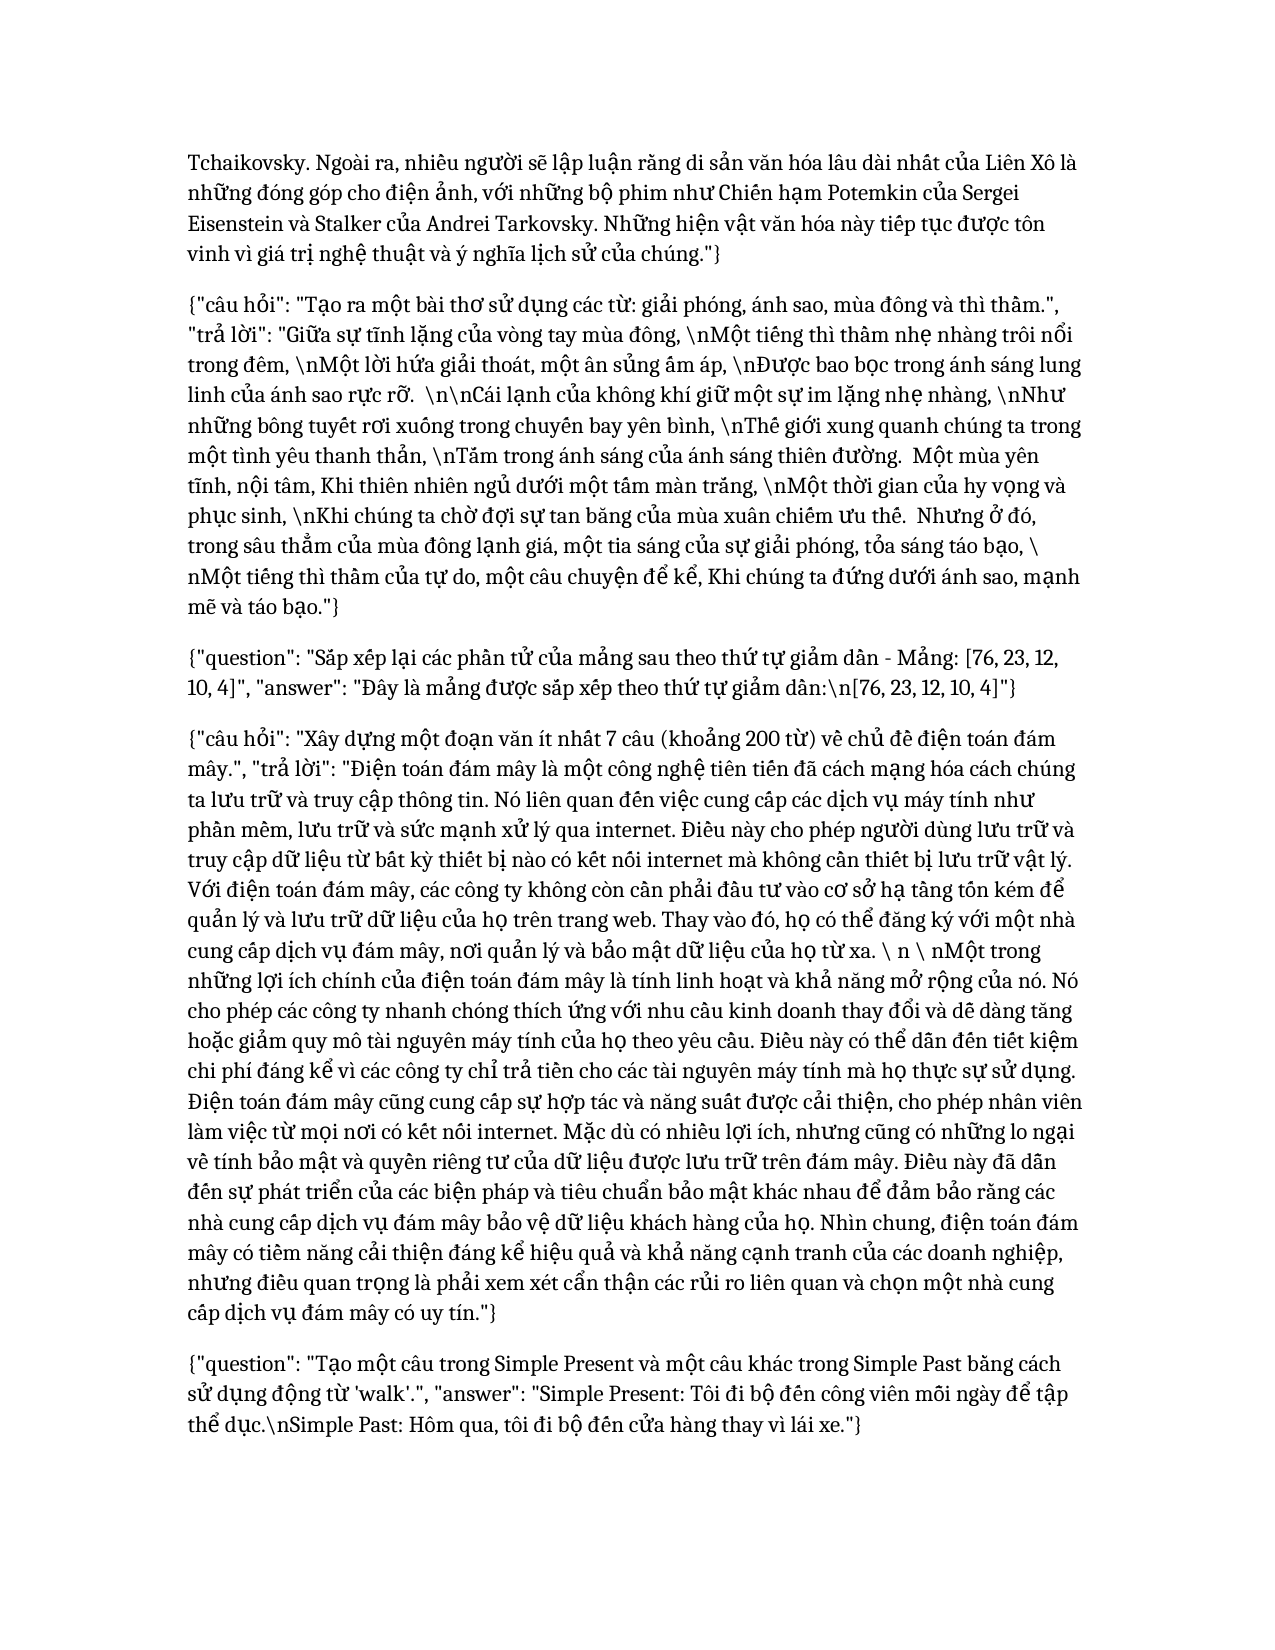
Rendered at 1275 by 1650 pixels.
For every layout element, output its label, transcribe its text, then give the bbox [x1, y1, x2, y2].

text {"câu hỏi": "Tạo ra một bài thơ sử dụng các từ: giải phóng, ánh sao, mùa đông và thì thầm.", "trả lời": "Giữa sự tĩnh lặng của vòng tay mùa đông, \nMột tiếng thì thầm nhẹ nhàng trôi nổi trong đêm, \nMột lời hứa giải thoát, một ân sủng ấm áp, \nĐược bao bọc trong ánh sáng lung linh của ánh sao rực rỡ. \n\nCái lạnh của không khí giữ một sự im lặng nhẹ nhàng, \nNhư những bông tuyết rơi xuống trong chuyến bay yên bình, \nThế giới xung quanh chúng ta trong một tình yêu thanh thản, \nTắm trong ánh sáng của ánh sáng thiên đường. Một mùa yên tĩnh, nội tâm, Khi thiên nhiên ngủ dưới một tấm màn trắng, \nMột thời gian của hy vọng và phục sinh, \nKhi chúng ta chờ đợi sự tan băng của mùa xuân chiếm ưu thế. Nhưng ở đó, trong sâu thẳm của mùa đông lạnh giá, một tia sáng của sự giải phóng, tỏa sáng táo bạo, \nMột tiếng thì thầm của tự do, một câu chuyện để kể, Khi chúng ta đứng dưới ánh sao, mạnh mẽ và táo bạo."} [187, 292, 1087, 620]
text {"câu hỏi": "Xây dựng một đoạn văn ít nhất 7 câu (khoảng 200 từ) về chủ đề điện toán đám mây.", "trả lời": "Điện toán đám mây là một công nghệ tiên tiến đã cách mạng hóa cách chúng ta lưu trữ và truy cập thông tin. Nó liên quan đến việc cung cấp các dịch vụ máy tính như phần mềm, lưu trữ và sức mạnh xử lý qua internet. Điều này cho phép người dùng lưu trữ và truy cập dữ liệu từ bất kỳ thiết bị nào có kết nối internet mà không cần thiết bị lưu trữ vật lý. Với điện toán đám mây, các công ty không còn cần phải đầu tư vào cơ sở hạ tầng tốn kém để quản lý và lưu trữ dữ liệu của họ trên trang web. Thay vào đó, họ có thể đăng ký với một nhà cung cấp dịch vụ đám mây, nơi quản lý và bảo mật dữ liệu của họ từ xa. \ n \ nMột trong những lợi ích chính của điện toán đám mây là tính linh hoạt và khả năng mở rộng của nó. Nó cho phép các công ty nhanh chóng thích ứng với nhu cầu kinh doanh thay đổi và dễ dàng tăng hoặc giảm quy mô tài nguyên máy tính của họ theo yêu cầu. Điều này có thể dẫn đến tiết kiệm chi phí đáng kể vì các công ty chỉ trả tiền cho các tài nguyên máy tính mà họ thực sự sử dụng. Điện toán đám mây cũng cung cấp sự hợp tác và năng suất được cải thiện, cho phép nhân viên làm việc từ mọi nơi có kết nối internet. Mặc dù có nhiều lợi ích, nhưng cũng có những lo ngại về tính bảo mật và quyền riêng tư của dữ liệu được lưu trữ trên đám mây. Điều này đã dẫn đến sự phát triển của các biện pháp và tiêu chuẩn bảo mật khác nhau để đảm bảo rằng các nhà cung cấp dịch vụ đám mây bảo vệ dữ liệu khách hàng của họ. Nhìn chung, điện toán đám mây có tiềm năng cải thiện đáng kể hiệu quả và khả năng cạnh tranh của các doanh nghiệp, nhưng điều quan trọng là phải xem xét cẩn thận các rủi ro liên quan và chọn một nhà cung cấp dịch vụ đám mây có uy tín."} [187, 726, 1087, 1326]
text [187, 150, 1087, 267]
text {"question": "Sắp xếp lại các phần tử của mảng sau theo thứ tự giảm dần - Mảng: [76, 23, 12, 10, 4]", "answer": "Đây là mảng được sắp xếp theo thứ tự giảm dần:\n[76, 23, 12, 10, 4]"} [187, 645, 1087, 701]
text {"question": "Tạo một câu trong Simple Present và một câu khác trong Simple Past bằng cách sử dụng động từ 'walk'.", "answer": "Simple Present: Tôi đi bộ đến công viên mỗi ngày để tập thể dục.\nSimple Past: Hôm qua, tôi đi bộ đến cửa hàng thay vì lái xe."} [187, 1351, 1087, 1438]
